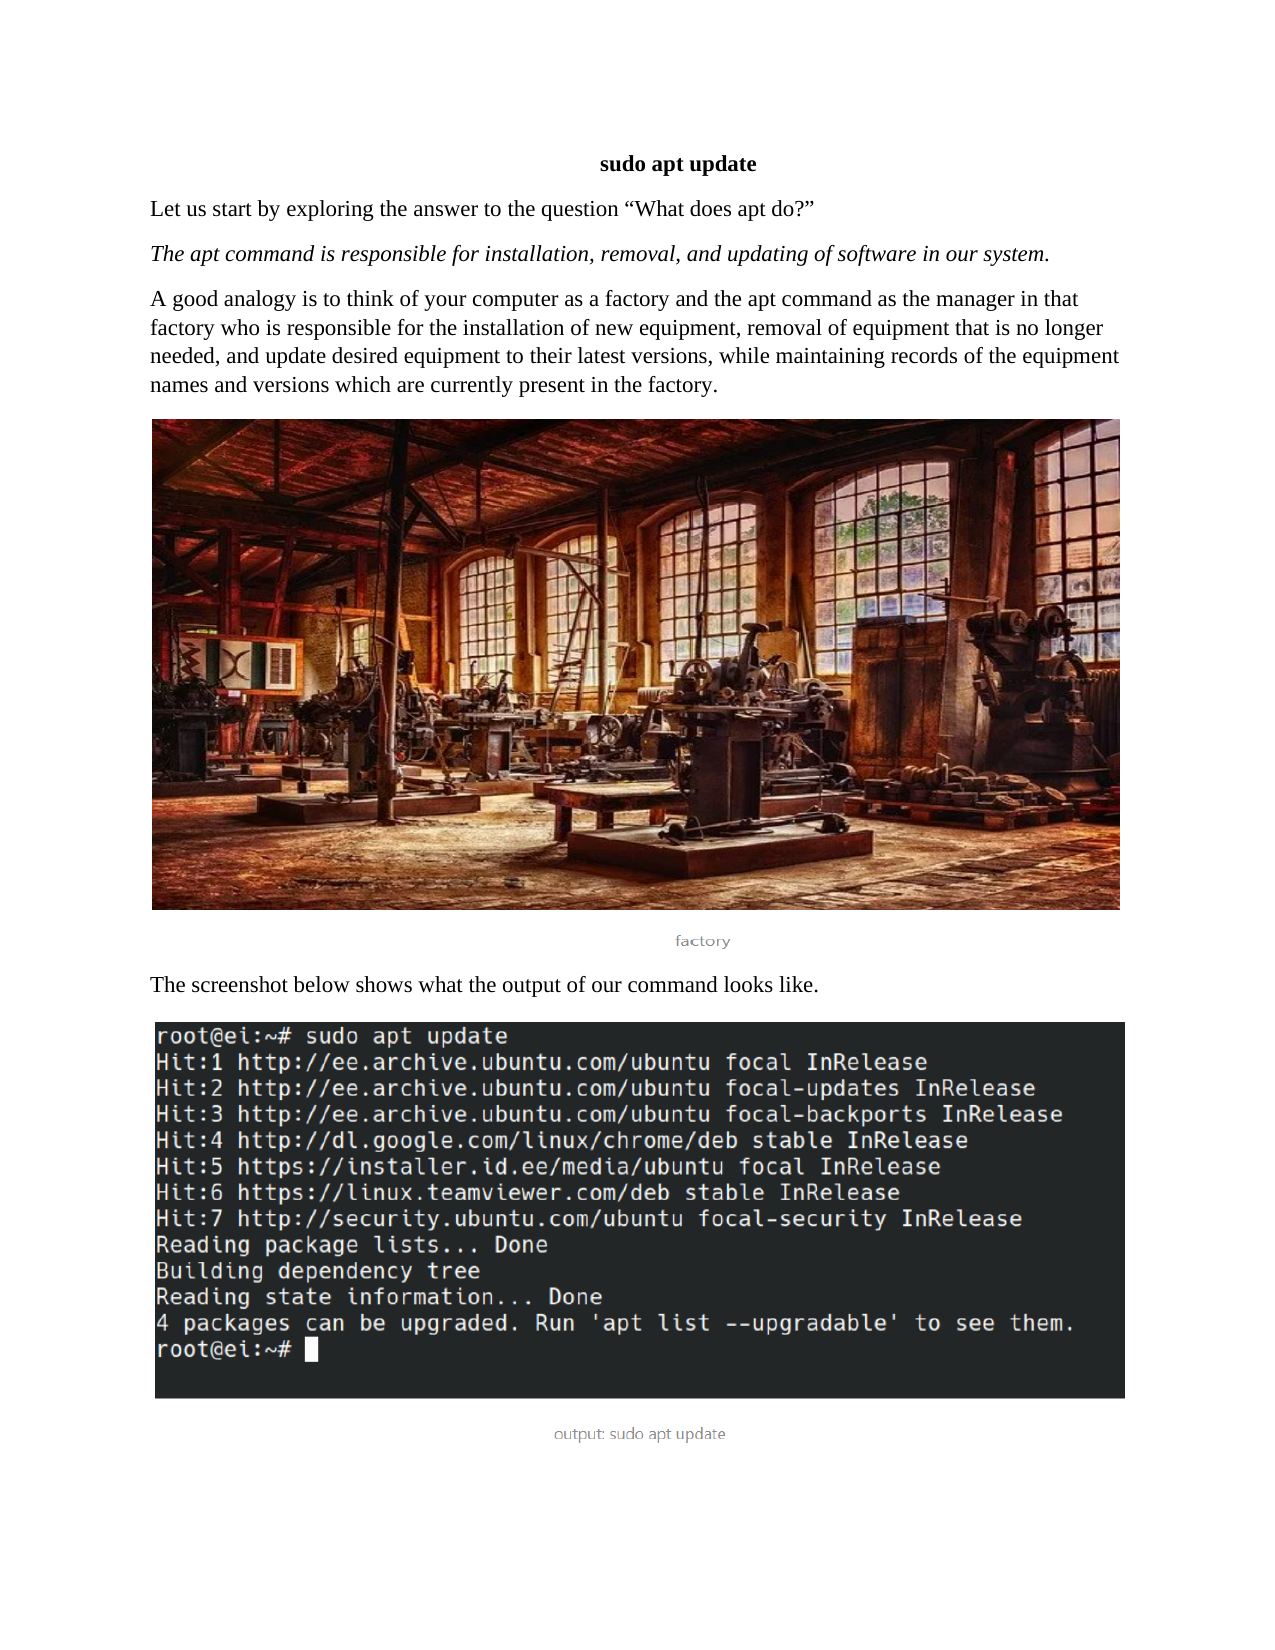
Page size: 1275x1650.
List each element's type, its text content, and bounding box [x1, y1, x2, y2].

text The screenshot below shows what the output of our command looks like. [150, 971, 1125, 997]
text The apt command is responsible for installation, removal, and updating of software in our system. [150, 240, 1125, 267]
picture [150, 1016, 1125, 1446]
text Let us start by exploring the answer to the question “What does apt do?” [150, 195, 1125, 221]
text A good analogy is to think of your computer as a factory and the apt command as the manager in that factory who is responsible for the installation of new equipment, removal of equipment that is no longer needed, and update desired equipment to their latest versions, while maintaining records of the equipment names and versions which are currently present in the factory. [150, 285, 1125, 397]
picture [150, 415, 1125, 953]
text sudo apt update [525, 150, 1125, 176]
